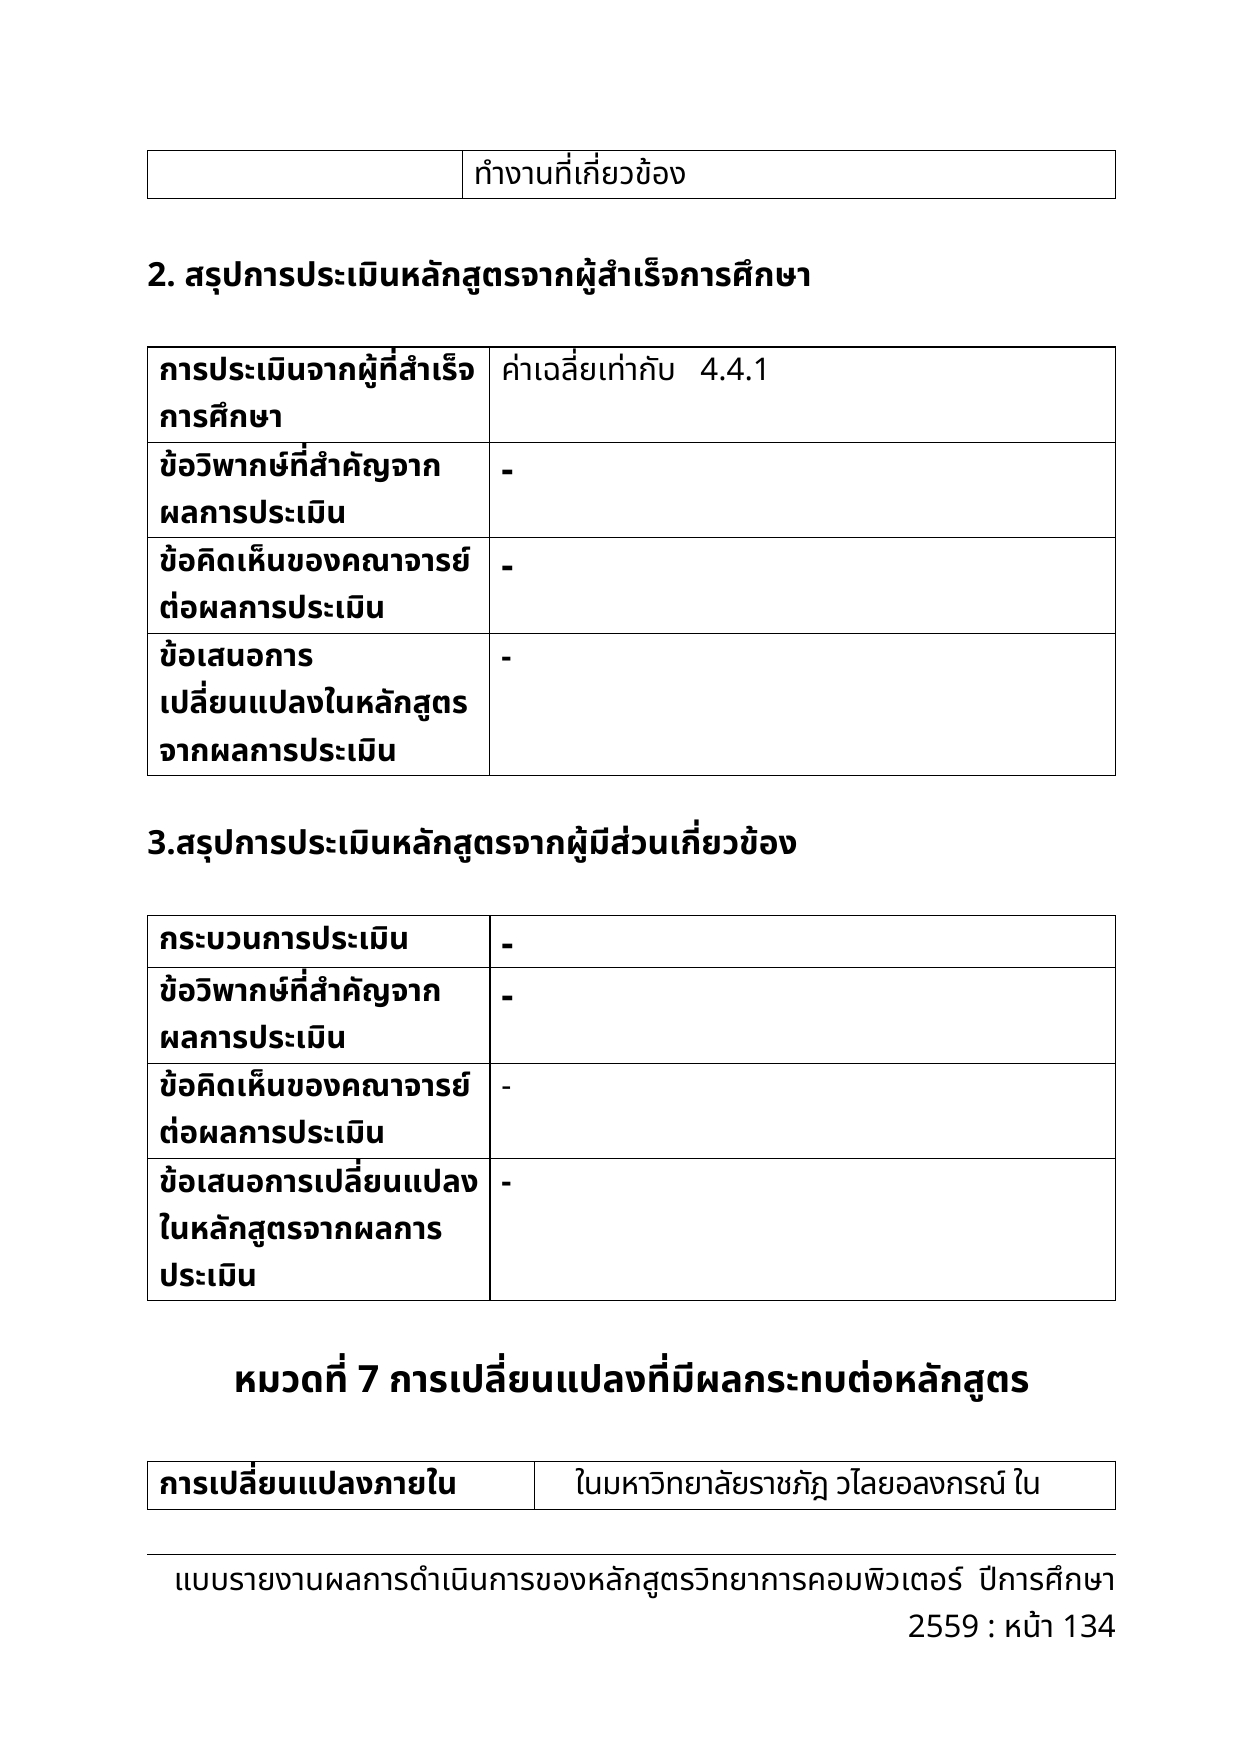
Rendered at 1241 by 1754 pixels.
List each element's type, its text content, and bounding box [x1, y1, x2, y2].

text หมวดที่ 7 การเปลี่ยนแปลงที่มีผลกระทบต่อหลักสูตร [147, 1352, 1116, 1409]
text 3.สรุปการประเมินหลักสูตรจากผู้มีส่วนเกี่ยวข้อง [147, 819, 1116, 869]
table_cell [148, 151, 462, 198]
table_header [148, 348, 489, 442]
text 2. สรุปการประเมินหลักสูตรจากผู้สำเร็จการศึกษา [147, 250, 1116, 301]
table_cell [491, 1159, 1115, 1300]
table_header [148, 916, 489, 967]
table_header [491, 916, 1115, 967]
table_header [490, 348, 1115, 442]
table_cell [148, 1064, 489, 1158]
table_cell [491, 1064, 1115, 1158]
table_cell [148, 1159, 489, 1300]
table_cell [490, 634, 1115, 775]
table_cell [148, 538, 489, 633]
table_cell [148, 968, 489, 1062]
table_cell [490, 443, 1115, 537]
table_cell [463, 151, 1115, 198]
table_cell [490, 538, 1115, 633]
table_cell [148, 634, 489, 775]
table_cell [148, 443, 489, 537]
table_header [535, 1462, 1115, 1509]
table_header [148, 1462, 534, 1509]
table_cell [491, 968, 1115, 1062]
